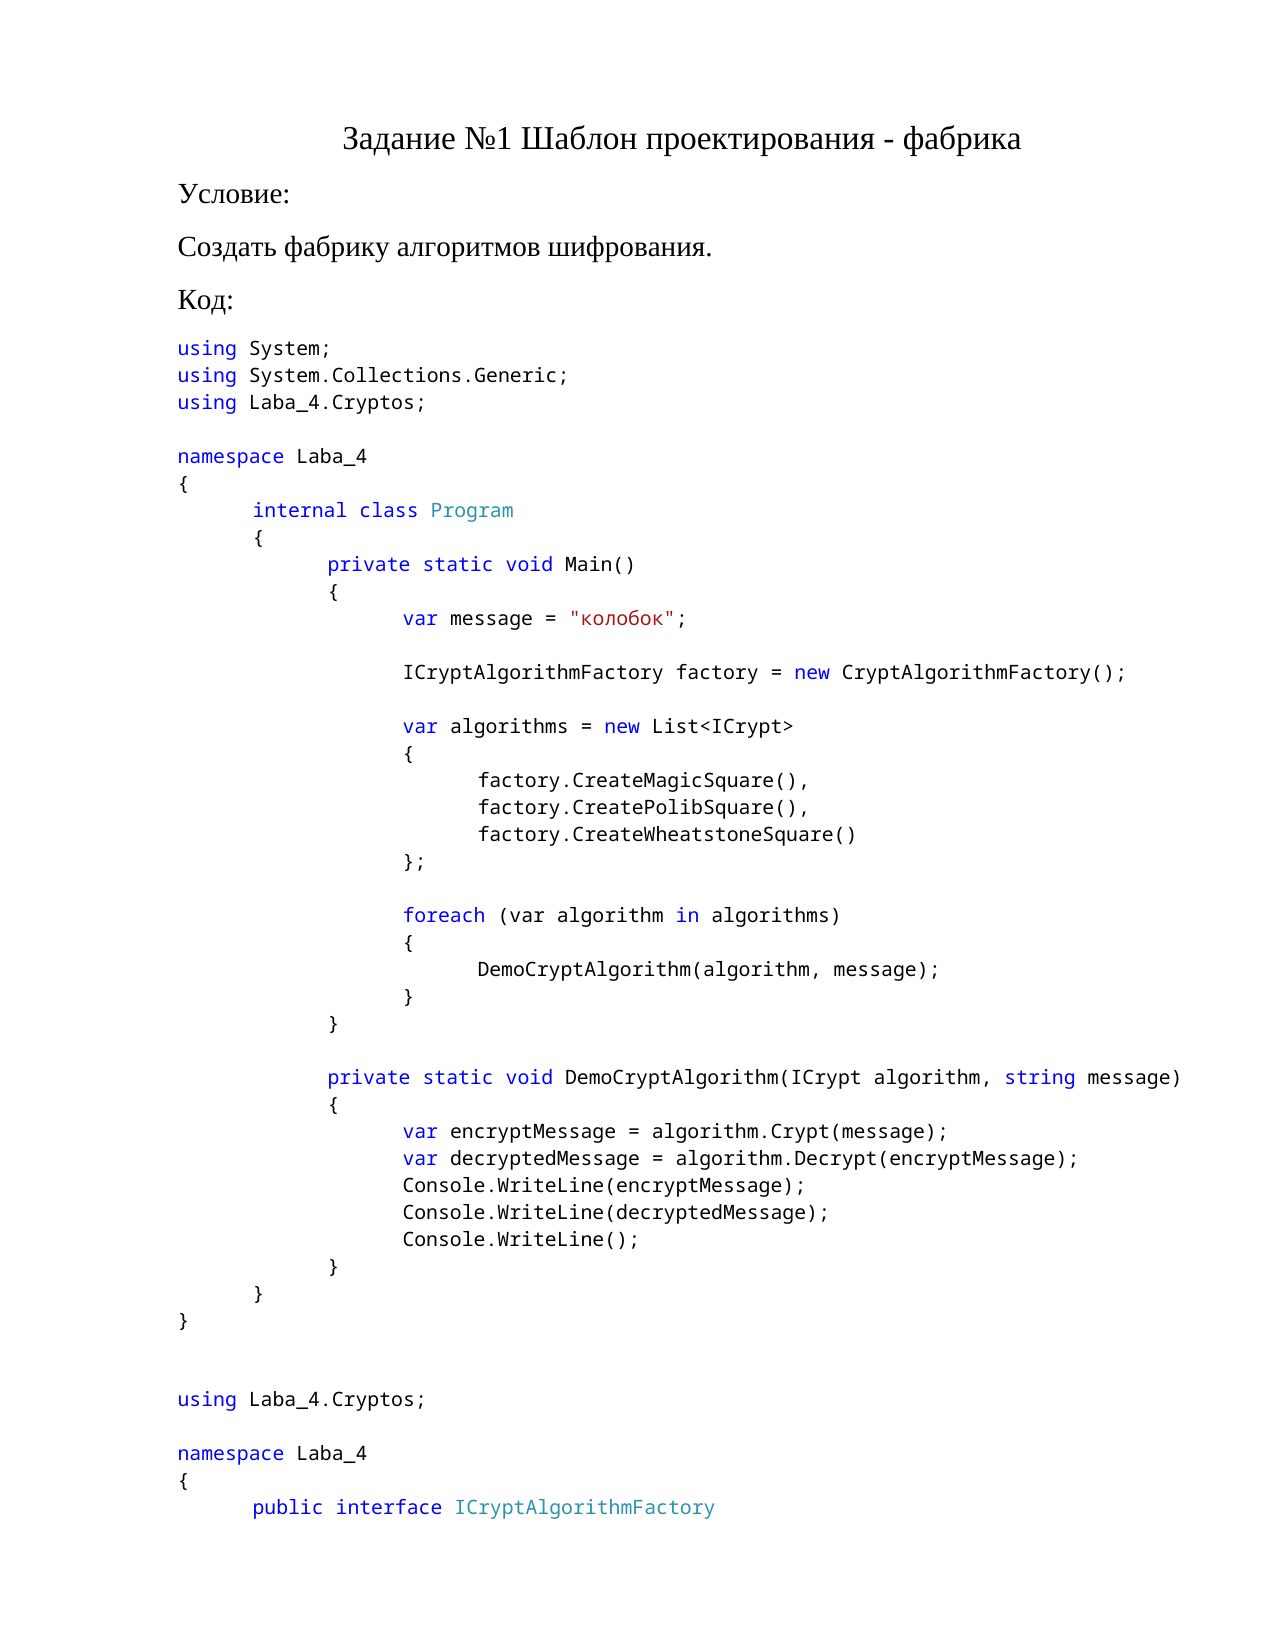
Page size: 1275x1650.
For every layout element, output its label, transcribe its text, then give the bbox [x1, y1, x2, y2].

text } [177, 1009, 1186, 1036]
text Console.WriteLine(encryptMessage); [177, 1171, 1186, 1198]
text var algorithms = new List<ICrypt> [177, 712, 1186, 739]
text } [177, 1279, 1186, 1306]
text } [177, 1306, 1186, 1333]
text }; [177, 847, 1186, 874]
text var decryptedMessage = algorithm.Decrypt(encryptMessage); [177, 1144, 1186, 1171]
text factory.CreateWheatstoneSquare() [177, 820, 1186, 847]
text { [177, 523, 1186, 550]
text Console.WriteLine(decryptedMessage); [177, 1198, 1186, 1225]
text } [177, 982, 1186, 1009]
text namespace Laba_4 [177, 442, 1186, 469]
text private static void Main() [177, 550, 1186, 577]
text var message = "колобок"; [177, 604, 1186, 631]
text public interface ICryptAlgorithmFactory [177, 1493, 1186, 1521]
text using System; [177, 334, 1186, 362]
text internal class Program [177, 496, 1186, 523]
text } [177, 1252, 1186, 1279]
text factory.CreatePolibSquare(), [177, 793, 1186, 820]
text { [177, 1090, 1186, 1117]
text namespace Laba_4 [177, 1439, 1186, 1467]
text { [177, 577, 1186, 604]
text Console.WriteLine(); [177, 1225, 1186, 1252]
text DemoCryptAlgorithm(algorithm, message); [177, 955, 1186, 982]
text { [177, 739, 1186, 766]
text ICryptAlgorithmFactory factory = new CryptAlgorithmFactory(); [177, 658, 1186, 685]
text { [177, 1467, 1186, 1493]
text { [177, 928, 1186, 955]
text using System.Collections.Generic; [177, 362, 1186, 388]
text private static void DemoCryptAlgorithm(ICrypt algorithm, string message) [177, 1063, 1186, 1090]
text Условие: [177, 176, 1186, 210]
text Задание №1 Шаблон проектирования - фабрика [177, 118, 1186, 156]
text var encryptMessage = algorithm.Crypt(message); [177, 1117, 1186, 1144]
text foreach (var algorithm in algorithms) [177, 901, 1186, 928]
text using Laba_4.Cryptos; [177, 388, 1186, 416]
text { [177, 469, 1186, 496]
text Создать фабрику алгоритмов шифрования. [177, 229, 1186, 262]
text using Laba_4.Cryptos; [177, 1386, 1186, 1413]
text Код: [177, 282, 1186, 315]
text factory.CreateMagicSquare(), [177, 766, 1186, 793]
